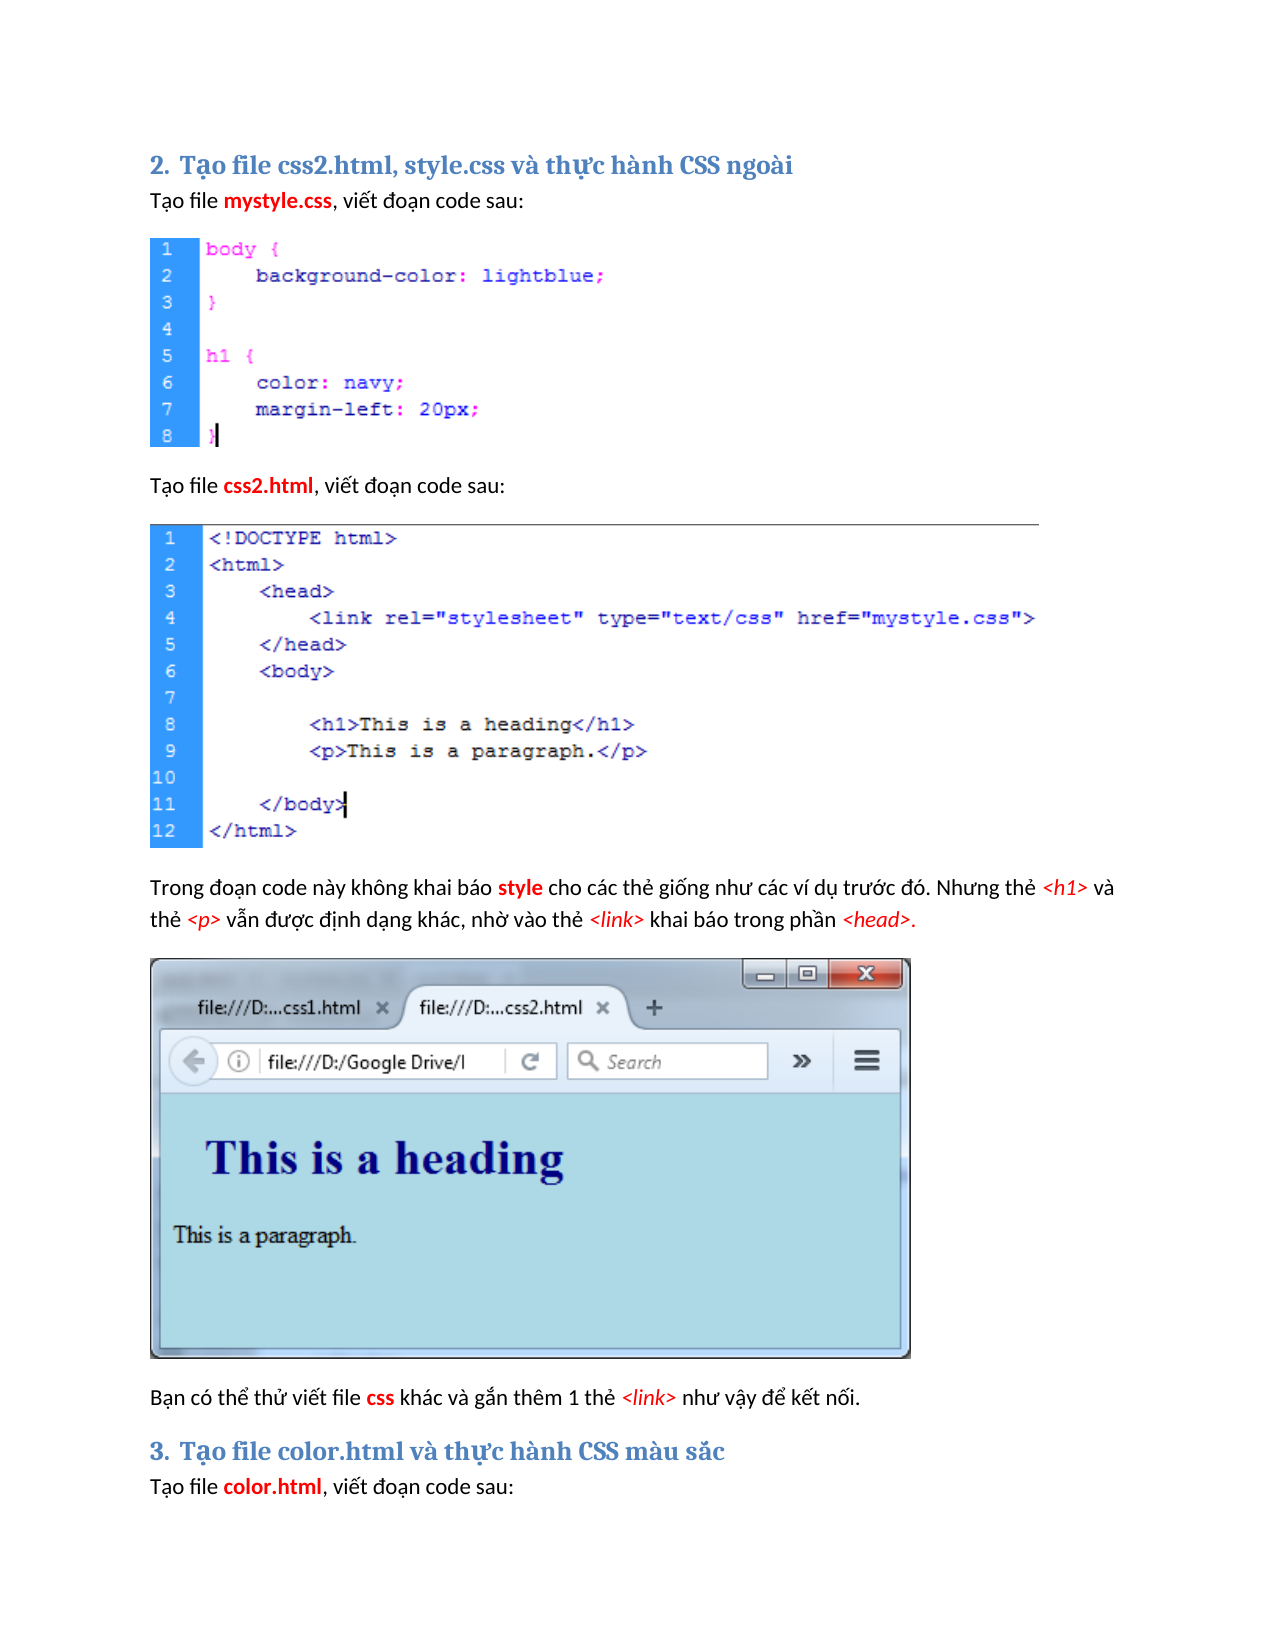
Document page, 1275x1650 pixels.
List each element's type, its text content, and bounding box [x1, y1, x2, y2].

text Bạn có thể thử viết file css khác và gắn thêm 1 thẻ <link> như vậy để kết nối. [150, 1383, 1125, 1411]
subtitle Tạo file color.html và thực hành CSS màu sắc [150, 1436, 1125, 1467]
picture [150, 958, 911, 1359]
subtitle Tạo file css2.html, style.css và thực hành CSS ngoài [150, 150, 1125, 181]
picture [150, 524, 1039, 848]
text Tạo file color.html, viết đoạn code sau: [150, 1472, 1125, 1500]
text Tạo file mystyle.css, viết đoạn code sau: [150, 186, 1125, 214]
picture [150, 238, 607, 447]
text Tạo file css2.html, viết đoạn code sau: [150, 472, 1125, 499]
text Trong đoạn code này không khai báo style cho các thẻ giống như các ví dụ trước đó. Nhưng thẻ <h1> và thẻ <p> vẫn được định dạng khác, nhờ vào thẻ <link> khai báo trong phần <head>. [150, 873, 1125, 933]
